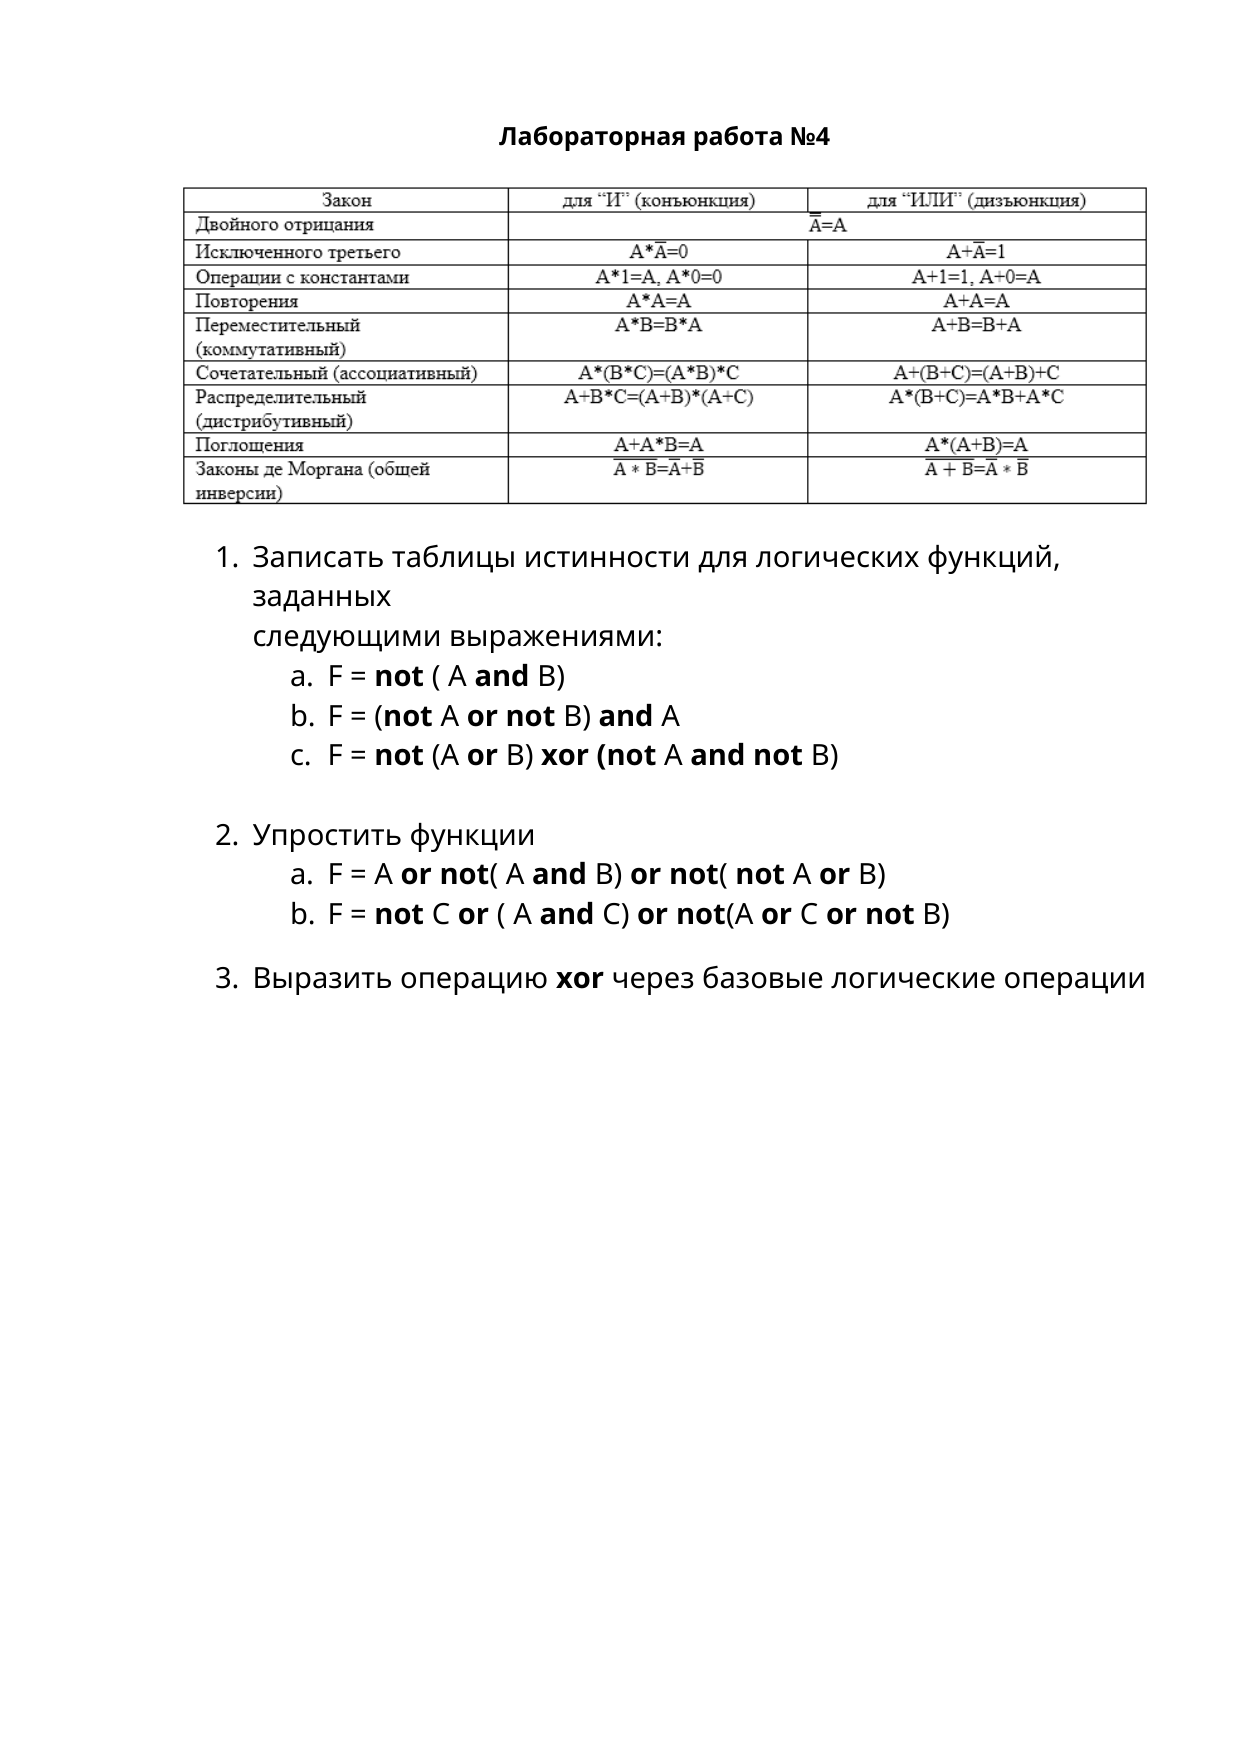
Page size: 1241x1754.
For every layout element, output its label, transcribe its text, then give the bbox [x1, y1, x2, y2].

list Упростить функции [215, 814, 1152, 853]
list F = not C or ( A and C) or not(A or C or not B) [290, 893, 1152, 957]
picture [177, 180, 1152, 508]
list Записать таблицы истинности для логических функций, заданных следующими выражениями: [215, 536, 1152, 655]
list F = not (A or B) xor (not A and not B) [290, 734, 1152, 774]
list F = A or not( A and B) or not( not A or B) [290, 853, 1152, 893]
text Лабораторная работа №4 [177, 118, 1152, 152]
list F = not ( A and B) [290, 655, 1152, 695]
list F = (not A or not B) and A [290, 695, 1152, 734]
list Выразить операцию xor через базовые логические операции [215, 957, 1152, 997]
